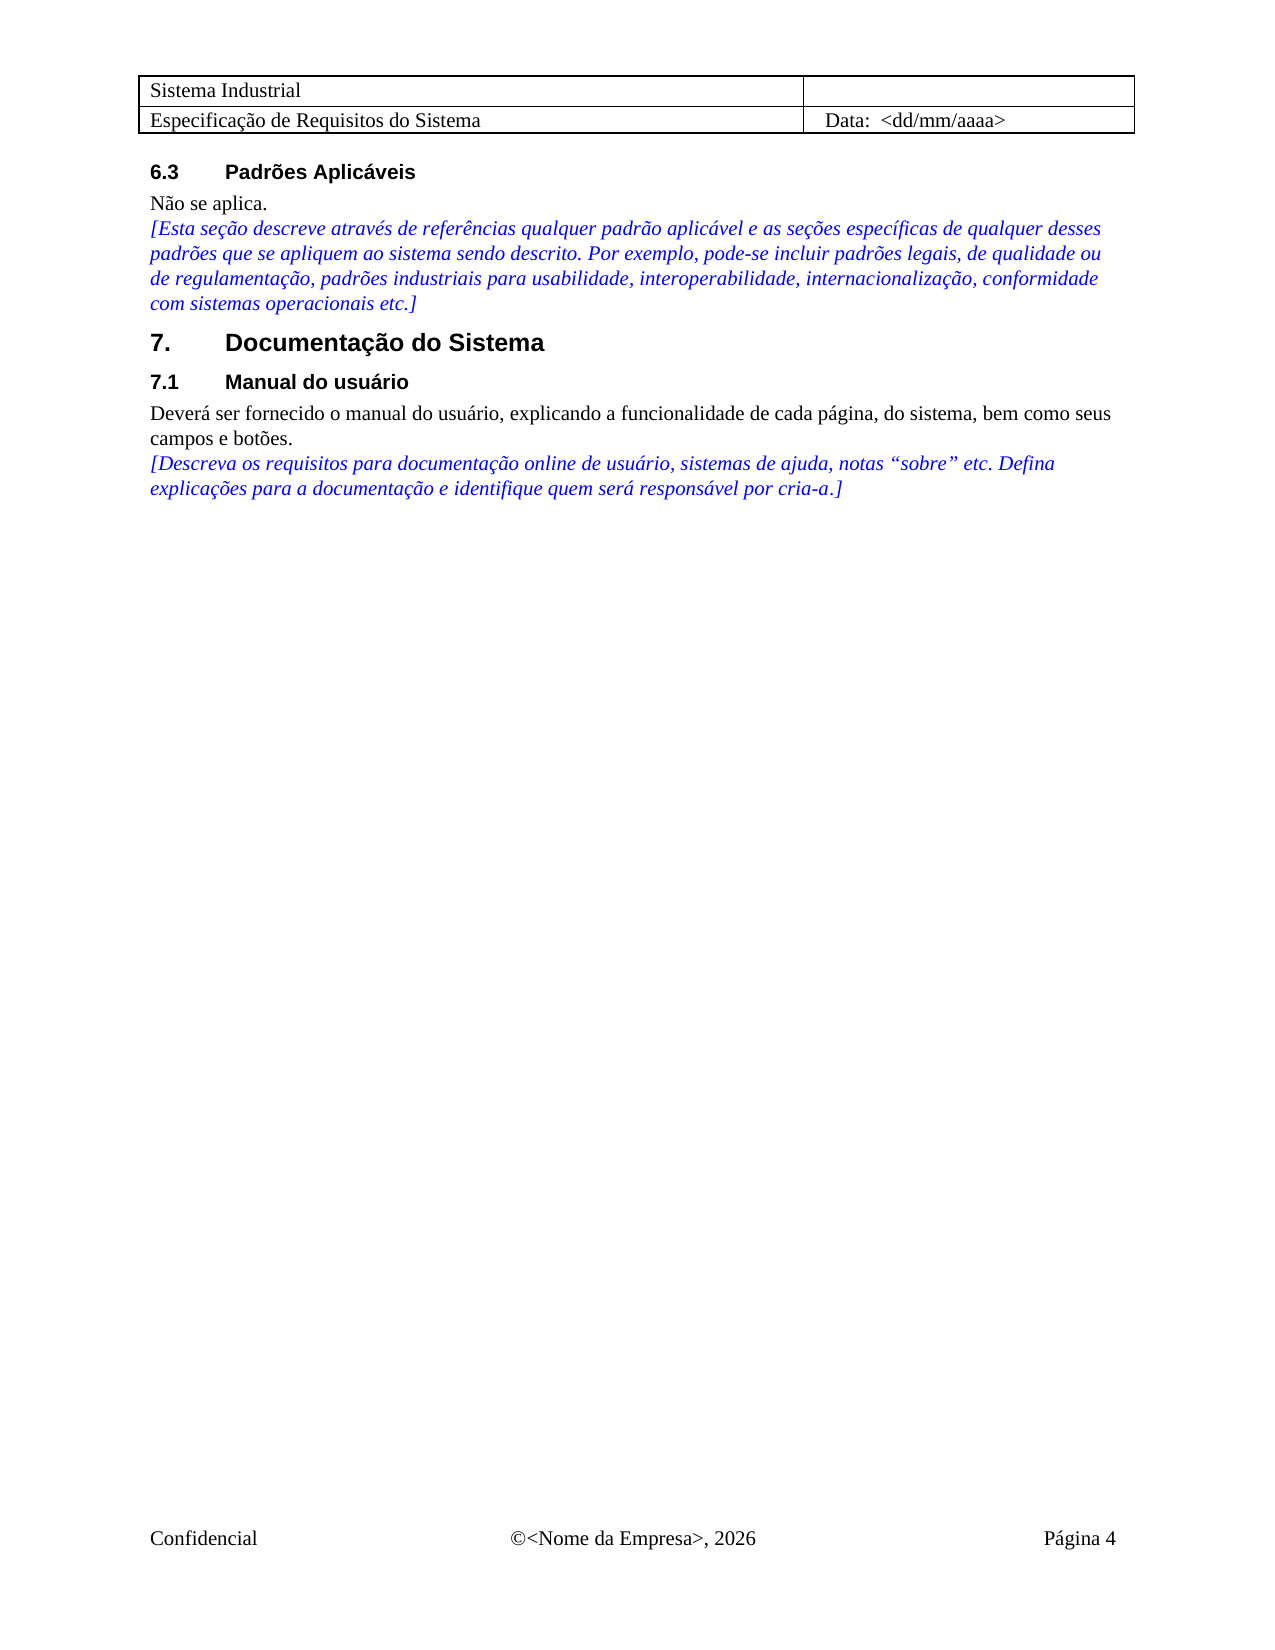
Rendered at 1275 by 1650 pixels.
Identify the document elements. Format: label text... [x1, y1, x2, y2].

subtitle Padrões Aplicáveis [150, 159, 1125, 184]
text [Descreva os requisitos para documentação online de usuário, sistemas de ajuda, notas “sobre” etc. Defina explicações para a documentação e identifique quem será responsável por cria-a.] [150, 450, 1125, 500]
text [Esta seção descreve através de referências qualquer padrão aplicável e as seções específicas de qualquer desses padrões que se apliquem ao sistema sendo descrito. Por exemplo, pode-se incluir padrões legais, de qualidade ou de regulamentação, padrões industriais para usabilidade, interoperabilidade, internacionalização, conformidade com sistemas operacionais etc.] [150, 215, 1125, 315]
text Deverá ser fornecido o manual do usuário, explicando a funcionalidade de cada página, do sistema, bem como seus campos e botões. [150, 400, 1125, 450]
subtitle Documentação do Sistema [150, 328, 1125, 356]
text Não se aplica. [150, 190, 1125, 215]
subtitle Manual do usuário [150, 369, 1125, 394]
